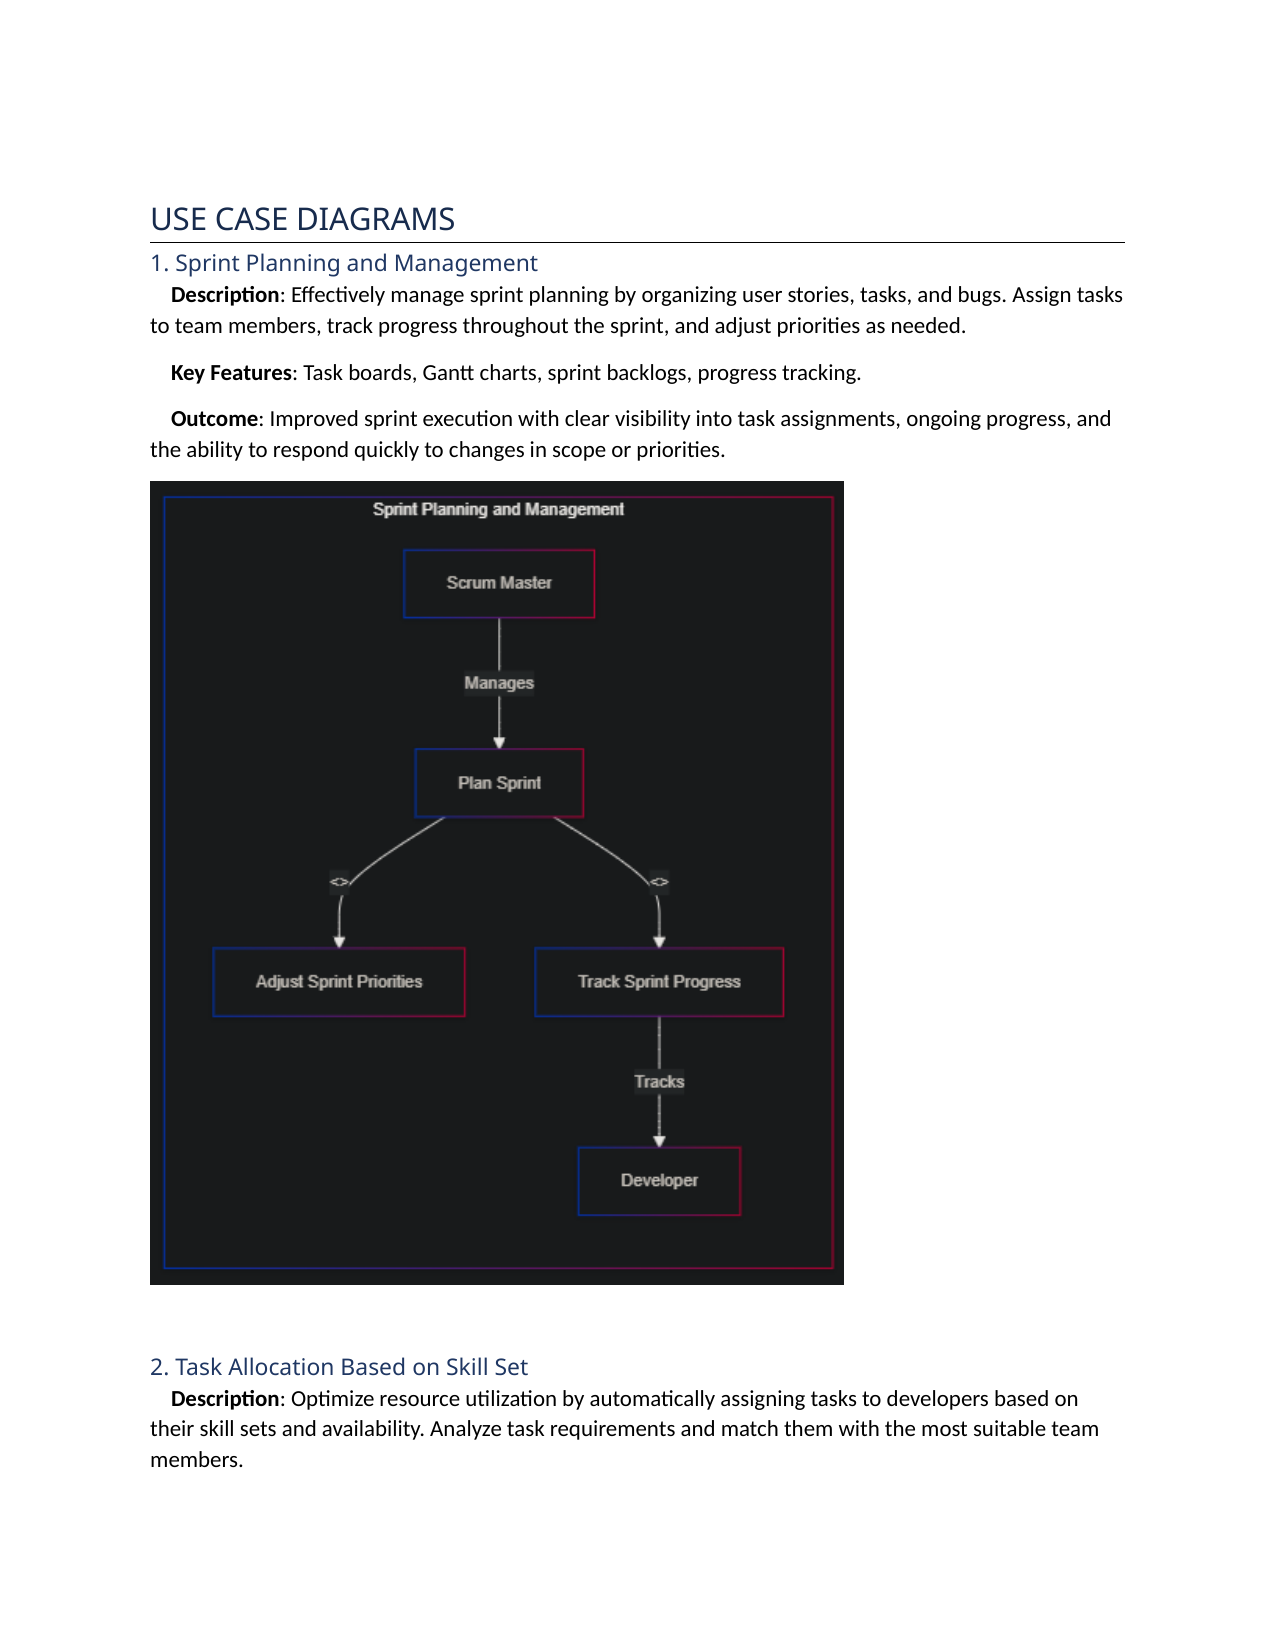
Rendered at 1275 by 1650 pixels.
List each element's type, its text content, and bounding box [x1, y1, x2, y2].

text USE CASE DIAGRAMS [150, 197, 1125, 242]
subtitle 1. Sprint Planning and Management [150, 247, 1125, 278]
text Outcome: Improved sprint execution with clear visibility into task assignments, ongoing progress, and the ability to respond quickly to changes in scope or priorities. [150, 404, 1125, 463]
picture [150, 481, 844, 1285]
text Key Features: Task boards, Gantt charts, sprint backlogs, progress tracking. [150, 358, 1125, 386]
text Description: Optimize resource utilization by automatically assigning tasks to developers based on their skill sets and availability. Analyze task requirements and match them with the most suitable team members. [150, 1384, 1125, 1473]
subtitle 2. Task Allocation Based on Skill Set [150, 1351, 1125, 1382]
text Description: Effectively manage sprint planning by organizing user stories, tasks, and bugs. Assign tasks to team members, track progress throughout the sprint, and adjust priorities as needed. [150, 281, 1125, 339]
